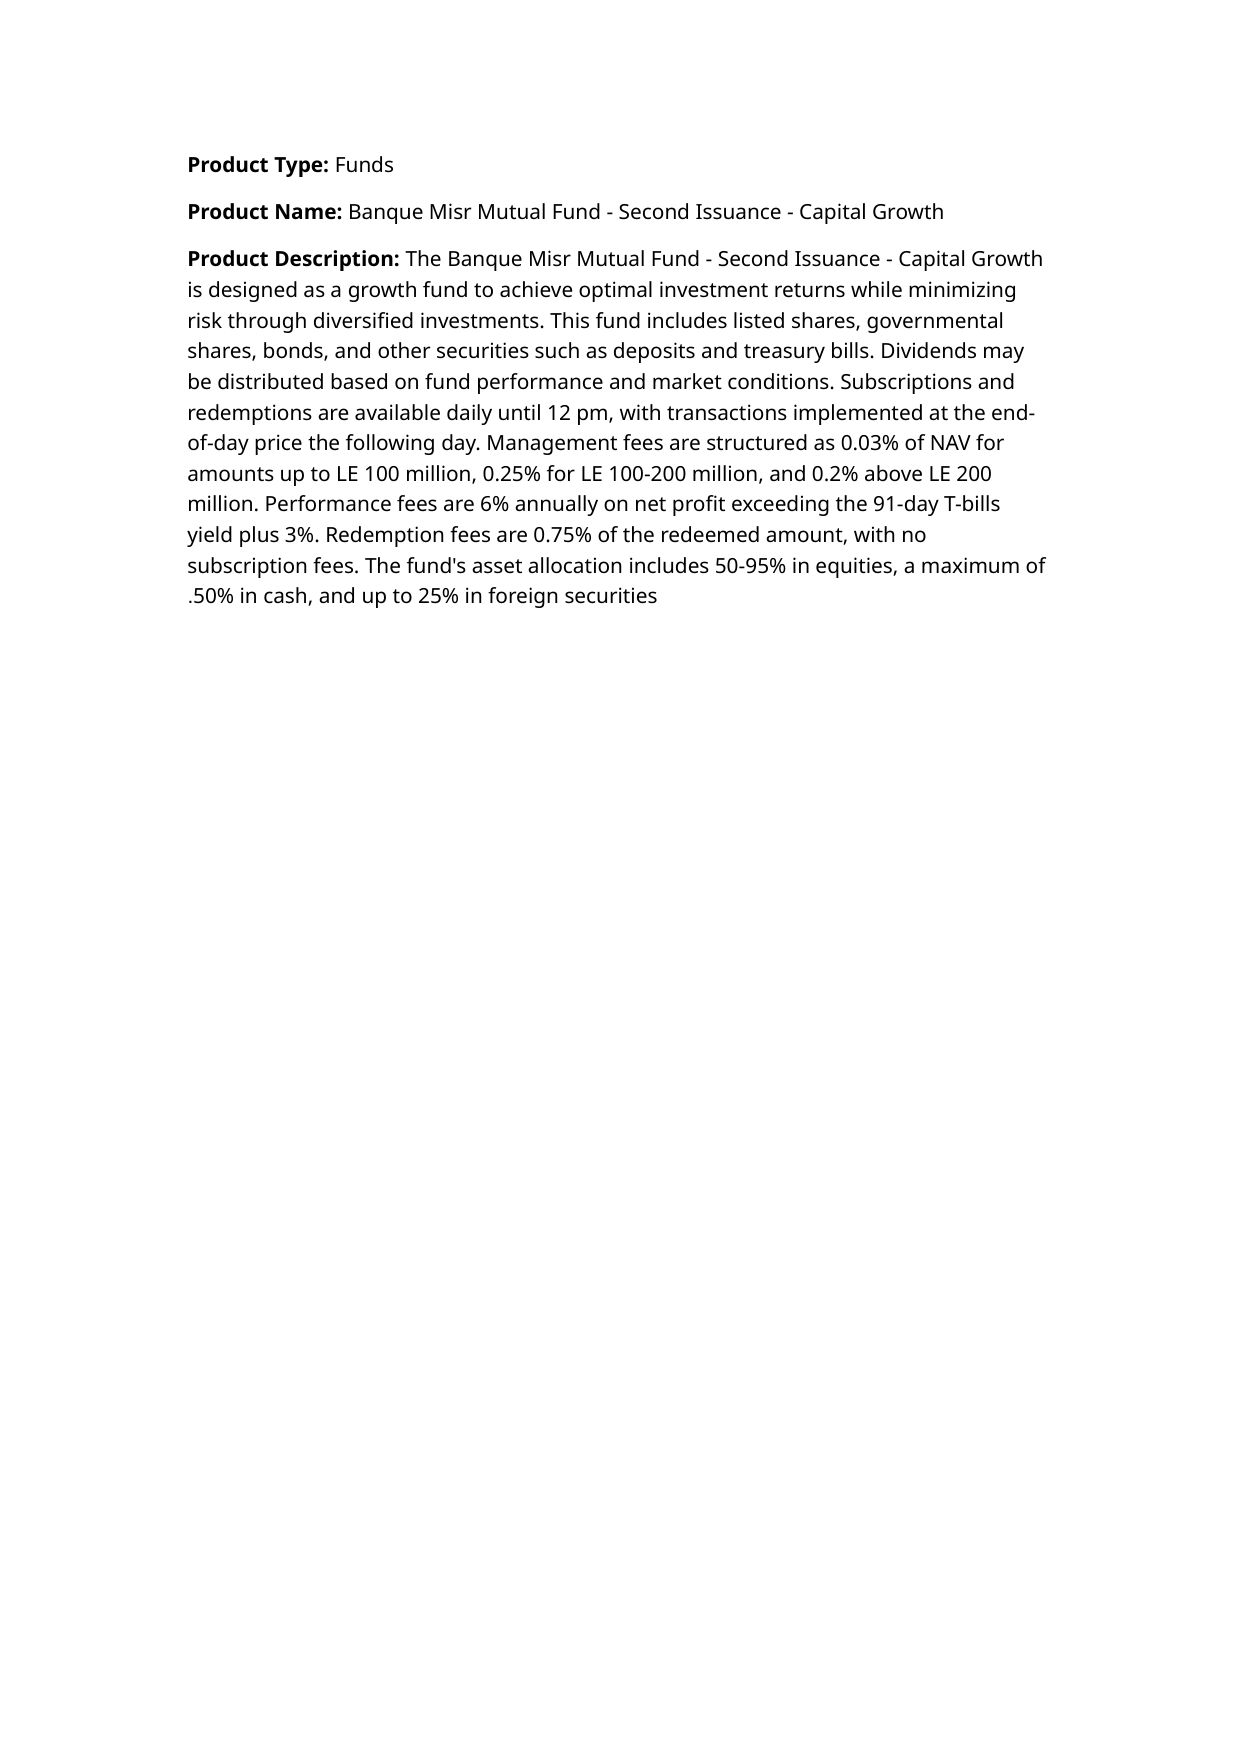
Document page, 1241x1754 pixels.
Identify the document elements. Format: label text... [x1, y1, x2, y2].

text Product Description: The Banque Misr Mutual Fund - Second Issuance - Capital Growth is designed as a growth fund to achieve optimal investment returns while minimizing risk through diversified investments. This fund includes listed shares, governmental shares, bonds, and other securities such as deposits and treasury bills. Dividends may be distributed based on fund performance and market conditions. Subscriptions and redemptions are available daily until 12 pm, with transactions implemented at the end-of-day price the following day. Management fees are structured as 0.03% of NAV for amounts up to LE 100 million, 0.25% for LE 100-200 million, and 0.2% above LE 200 million. Performance fees are 6% annually on net profit exceeding the 91-day T-bills yield plus 3%. Redemption fees are 0.75% of the redeemed amount, with no subscription fees. The fund's asset allocation includes 50-95% in equities, a maximum of 50% in cash, and up to 25% in foreign securities. [187, 244, 1053, 610]
text Product Type: Funds [187, 150, 1053, 178]
text Product Name: Banque Misr Mutual Fund - Second Issuance - Capital Growth [187, 197, 1053, 226]
